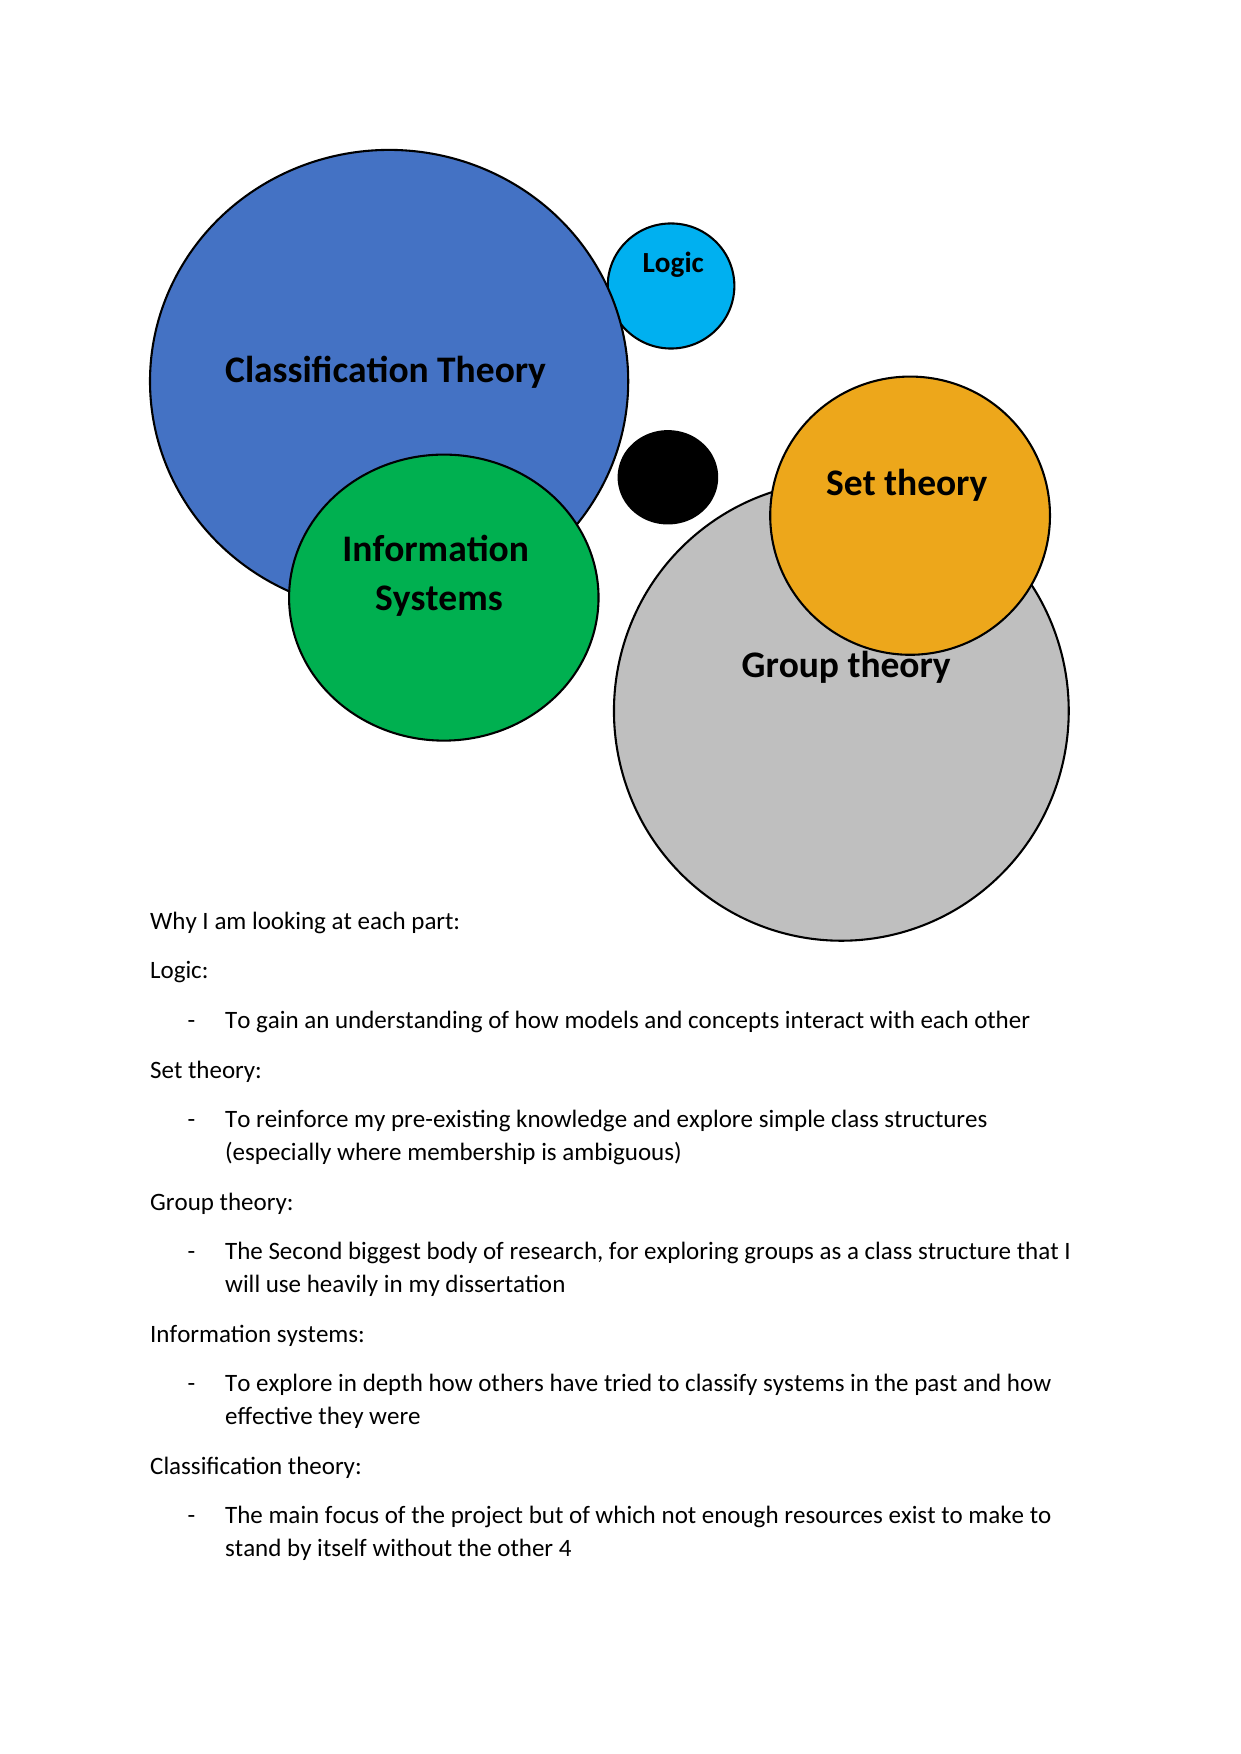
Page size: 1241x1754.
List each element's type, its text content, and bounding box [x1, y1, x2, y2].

text Why I am looking at each part: [150, 905, 1090, 936]
list The main focus of the project but of which not enough resources exist to make to stand by itself without the other 4 [187, 1500, 1090, 1563]
text Group theory: [150, 1186, 1090, 1216]
list To explore in depth how others have tried to classify systems in the past and how effective they were [187, 1368, 1090, 1431]
text Logic: [150, 955, 1090, 985]
list The Second biggest body of research, for exploring groups as a class structure that I will use heavily in my dissertation [187, 1236, 1090, 1299]
text Classification Theory [150, 346, 1090, 392]
text Classification theory: [150, 1450, 1090, 1481]
text Group theory [150, 641, 1090, 686]
list To reinforce my pre-existing knowledge and explore simple class structures (especially where membership is ambiguous) [187, 1103, 1090, 1167]
text Logic [225, 244, 1090, 279]
list To gain an understanding of how models and concepts interact with each other [187, 1004, 1090, 1035]
text Information Systems [150, 525, 1090, 620]
text Set theory: [150, 1054, 1090, 1084]
text Set theory [150, 459, 1090, 504]
text Information systems: [150, 1318, 1090, 1348]
